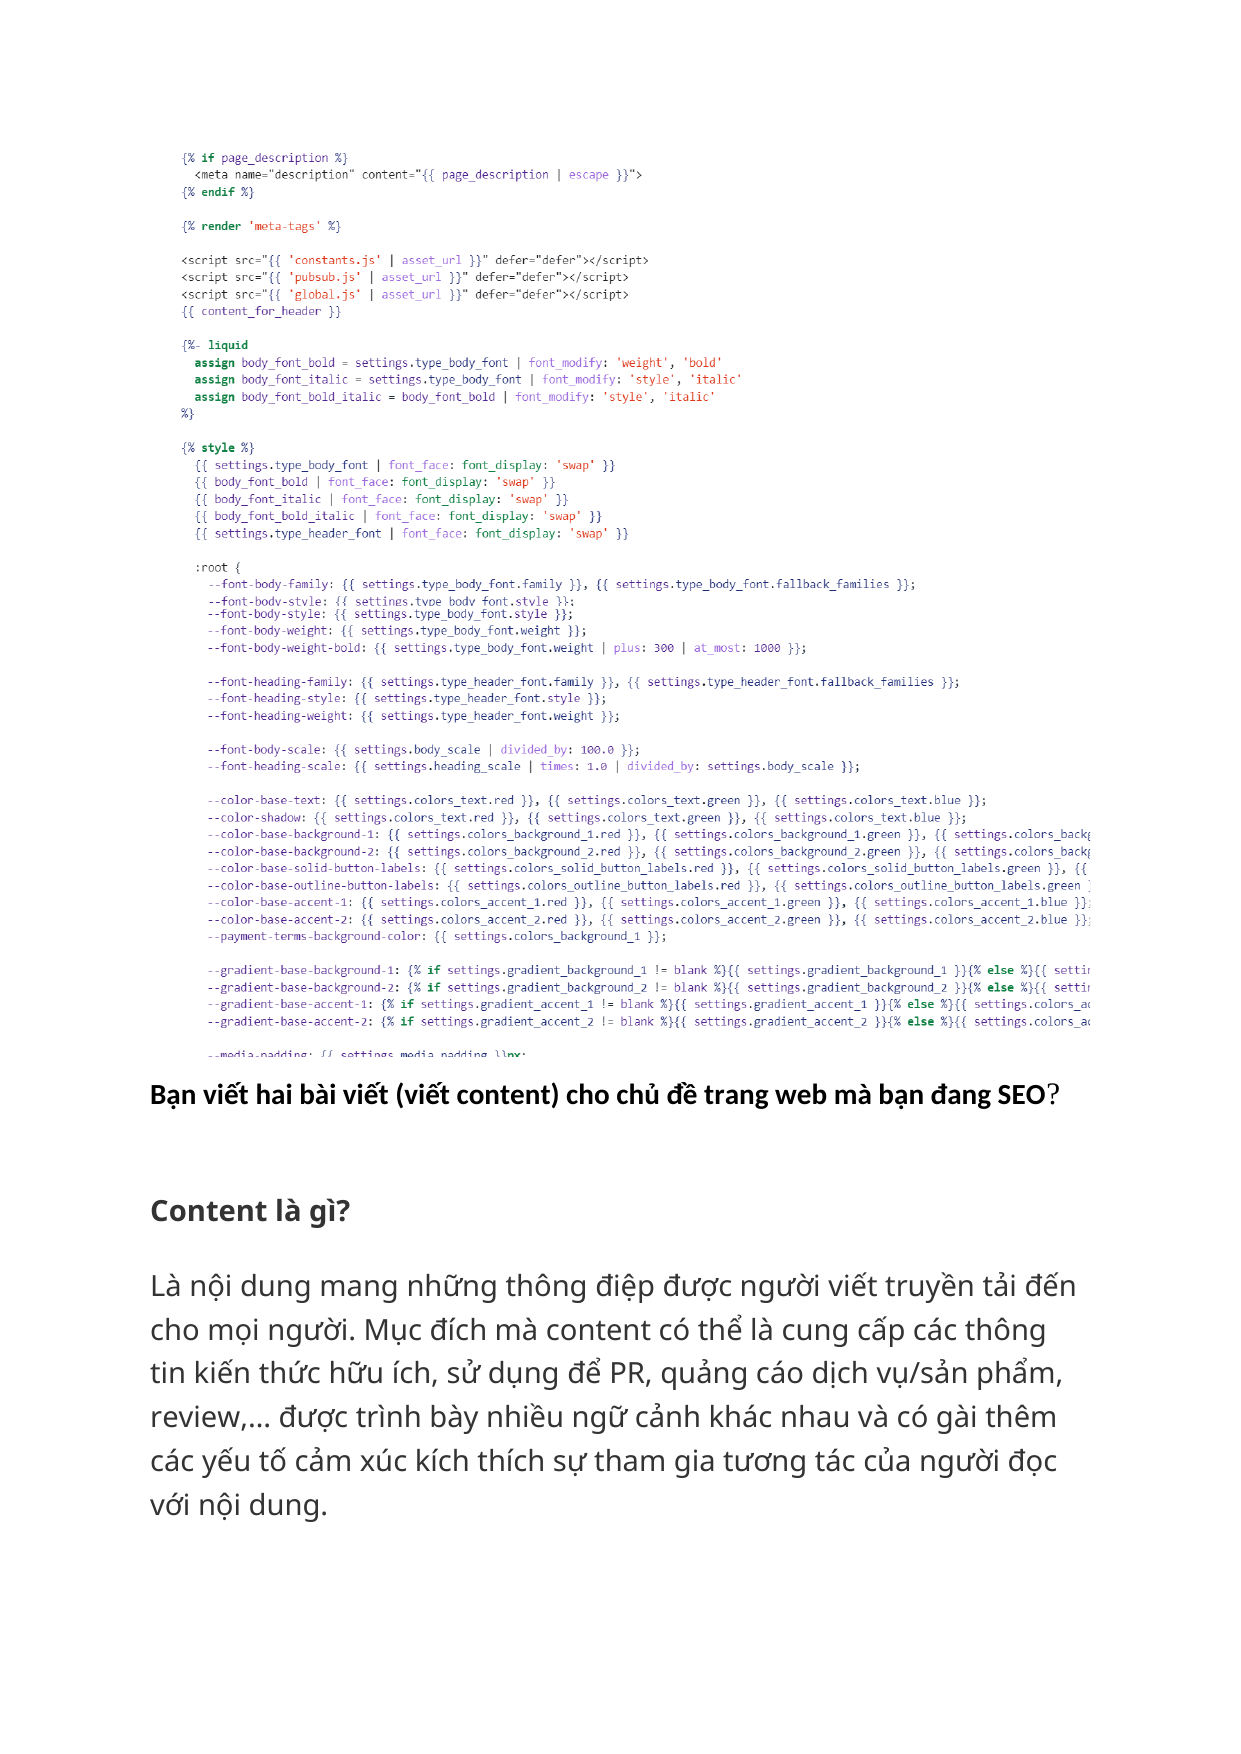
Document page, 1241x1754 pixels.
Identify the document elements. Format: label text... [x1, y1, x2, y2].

picture [150, 150, 1091, 606]
text Content là gì? [150, 1190, 1090, 1230]
picture [150, 607, 1091, 1057]
text Bạn viết hai bài viết (viết content) cho chủ đề trang web mà bạn đang SEO? [150, 1076, 1090, 1112]
text Là nội dung mang những thông điệp được người viết truyền tải đến cho mọi người. Mục đích mà content có thể là cung cấp các thông tin kiến thức hữu ích, sử dụng để PR, quảng cáo dịch vụ/sản phẩm, review,… được trình bày nhiều ngữ cảnh khác nhau và có gài thêm các yếu tố cảm xúc kích thích sự tham gia tương tác của người đọc với nội dung. [150, 1261, 1090, 1524]
